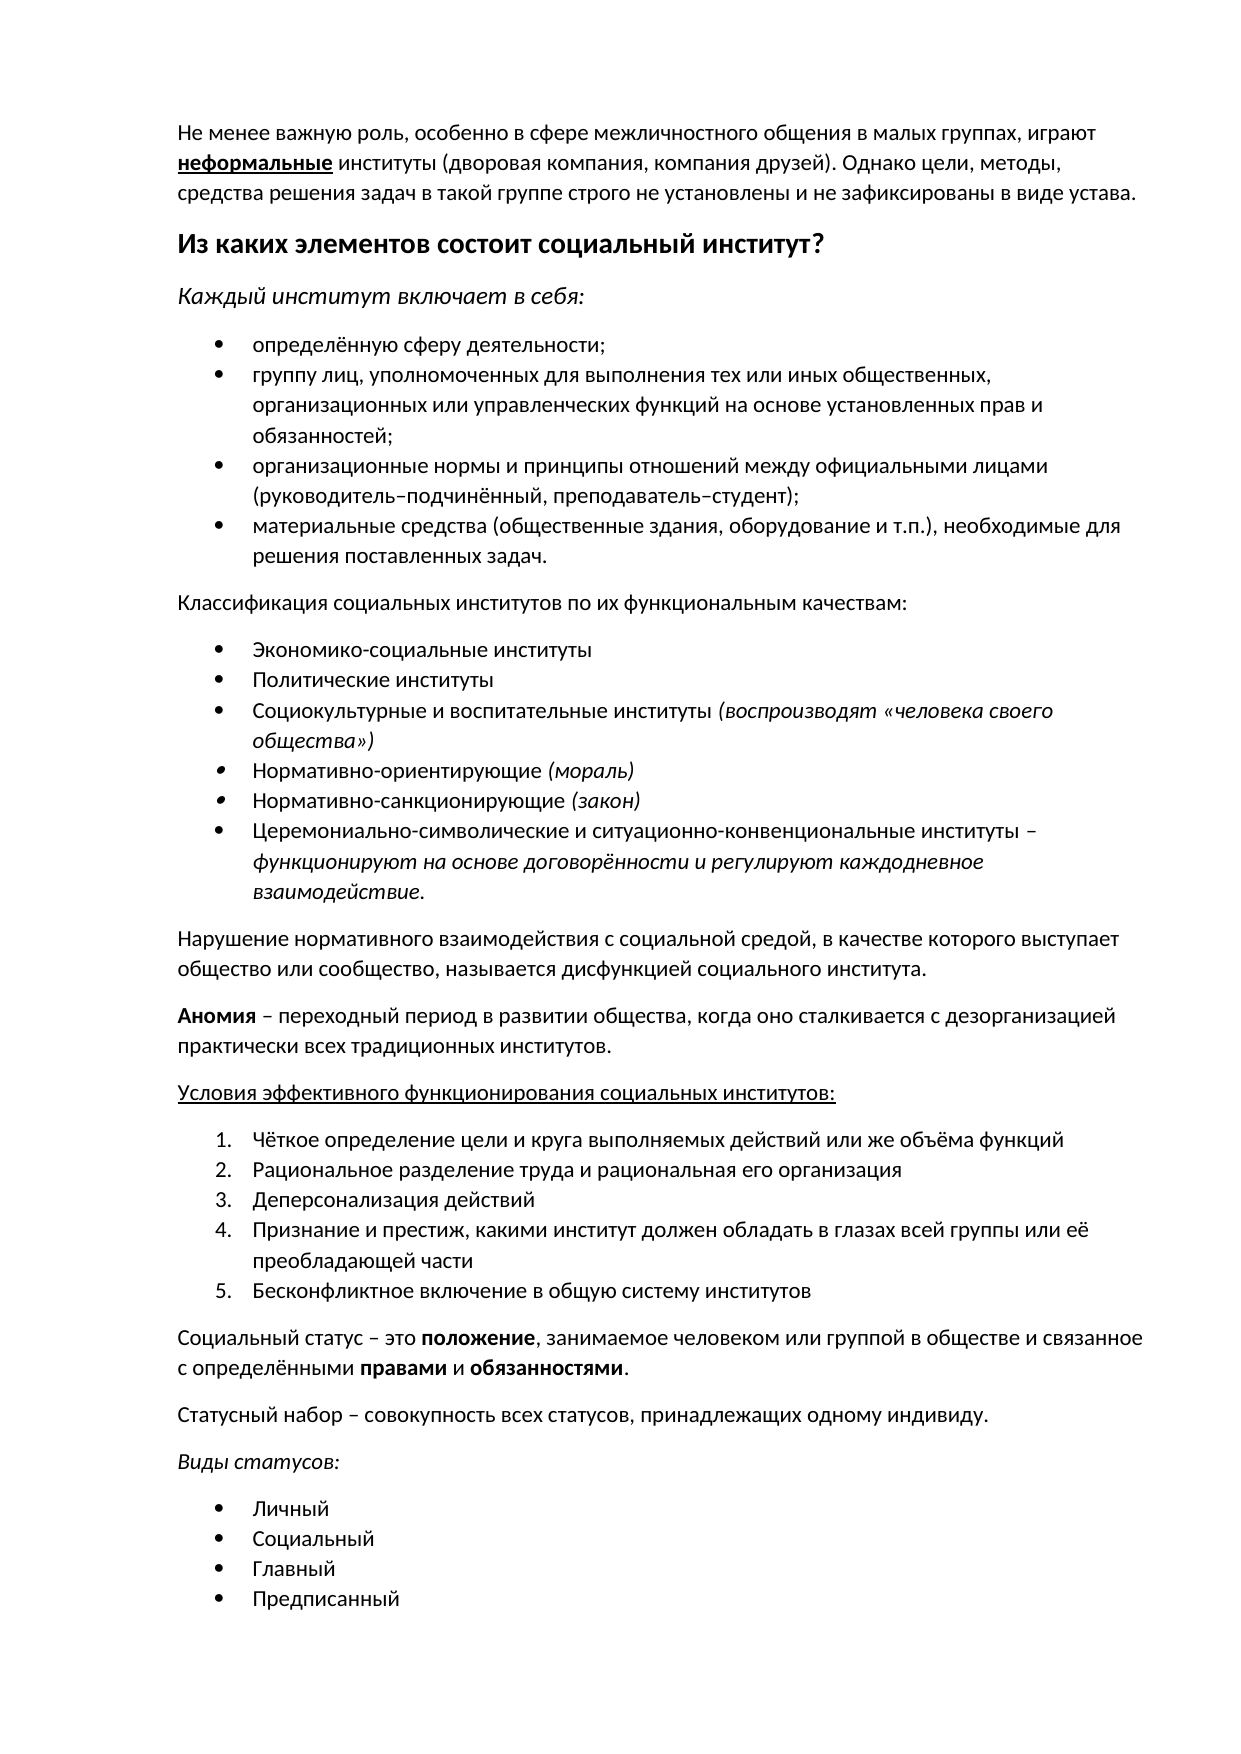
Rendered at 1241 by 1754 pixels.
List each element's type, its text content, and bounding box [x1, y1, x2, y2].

text Из каких элементов состоит социальный институт? [177, 225, 1152, 261]
text Каждый институт включает в себя: [177, 281, 1152, 311]
list Деперсонализация действий [215, 1185, 1152, 1213]
list Личный [215, 1494, 1152, 1522]
text Статусный набор – совокупность всех статусов, принадлежащих одному индивиду. [177, 1400, 1152, 1428]
list Социокультурные и воспитательные институты (воспроизводят «человека своего общества») [215, 696, 1152, 754]
text Аномия – переходный период в развитии общества, когда оно сталкивается с дезорганизацией практически всех традиционных институтов. [177, 1001, 1152, 1059]
list Признание и престиж, какими институт должен обладать в глазах всей группы или её преобладающей части [215, 1216, 1152, 1274]
list группу лиц, уполномоченных для выполнения тех или иных общественных, организационных или управленческих функций на основе установленных прав и обязанностей; [215, 360, 1152, 449]
list Политические институты [215, 666, 1152, 693]
list Главный [215, 1554, 1152, 1582]
list Рациональное разделение труда и рациональная его организация [215, 1155, 1152, 1183]
list материальные средства (общественные здания, оборудование и т.п.), необходимые для решения поставленных задач. [215, 511, 1152, 569]
text Нарушение нормативного взаимодействия с социальной средой, в качестве которого выступает общество или сообщество, называется дисфункцией социального института. [177, 924, 1152, 982]
text Не менее важную роль, особенно в сфере межличностного общения в малых группах, играют неформальные институты (дворовая компания, компания друзей). Однако цели, методы, средства решения задач в такой группе строго не установлены и не зафиксированы в виде устава. [177, 118, 1152, 207]
text Классификация социальных институтов по их функциональным качествам: [177, 588, 1152, 616]
text Социальный статус – это положение, занимаемое человеком или группой в обществе и связанное с определёнными правами и обязанностями. [177, 1323, 1152, 1381]
list определённую сферу деятельности; [215, 330, 1152, 358]
text Условия эффективного функционирования социальных институтов: [177, 1078, 1152, 1106]
text Виды статусов: [177, 1447, 1152, 1475]
list Предписанный [215, 1584, 1152, 1612]
list Церемониально-символические и ситуационно-конвенциональные институты – функционируют на основе договорённости и регулируют каждодневное взаимодействие. [215, 817, 1152, 905]
list Бесконфликтное включение в общую систему институтов [215, 1276, 1152, 1304]
list Нормативно-ориентирующие (мораль) [215, 756, 1152, 784]
list Чёткое определение цели и круга выполняемых действий или же объёма функций [215, 1125, 1152, 1153]
list организационные нормы и принципы отношений между официальными лицами (руководитель–подчинённый, преподаватель–студент); [215, 451, 1152, 509]
list Нормативно-санкционирующие (закон) [215, 786, 1152, 814]
list Экономико-социальные институты [215, 635, 1152, 663]
list Социальный [215, 1524, 1152, 1552]
